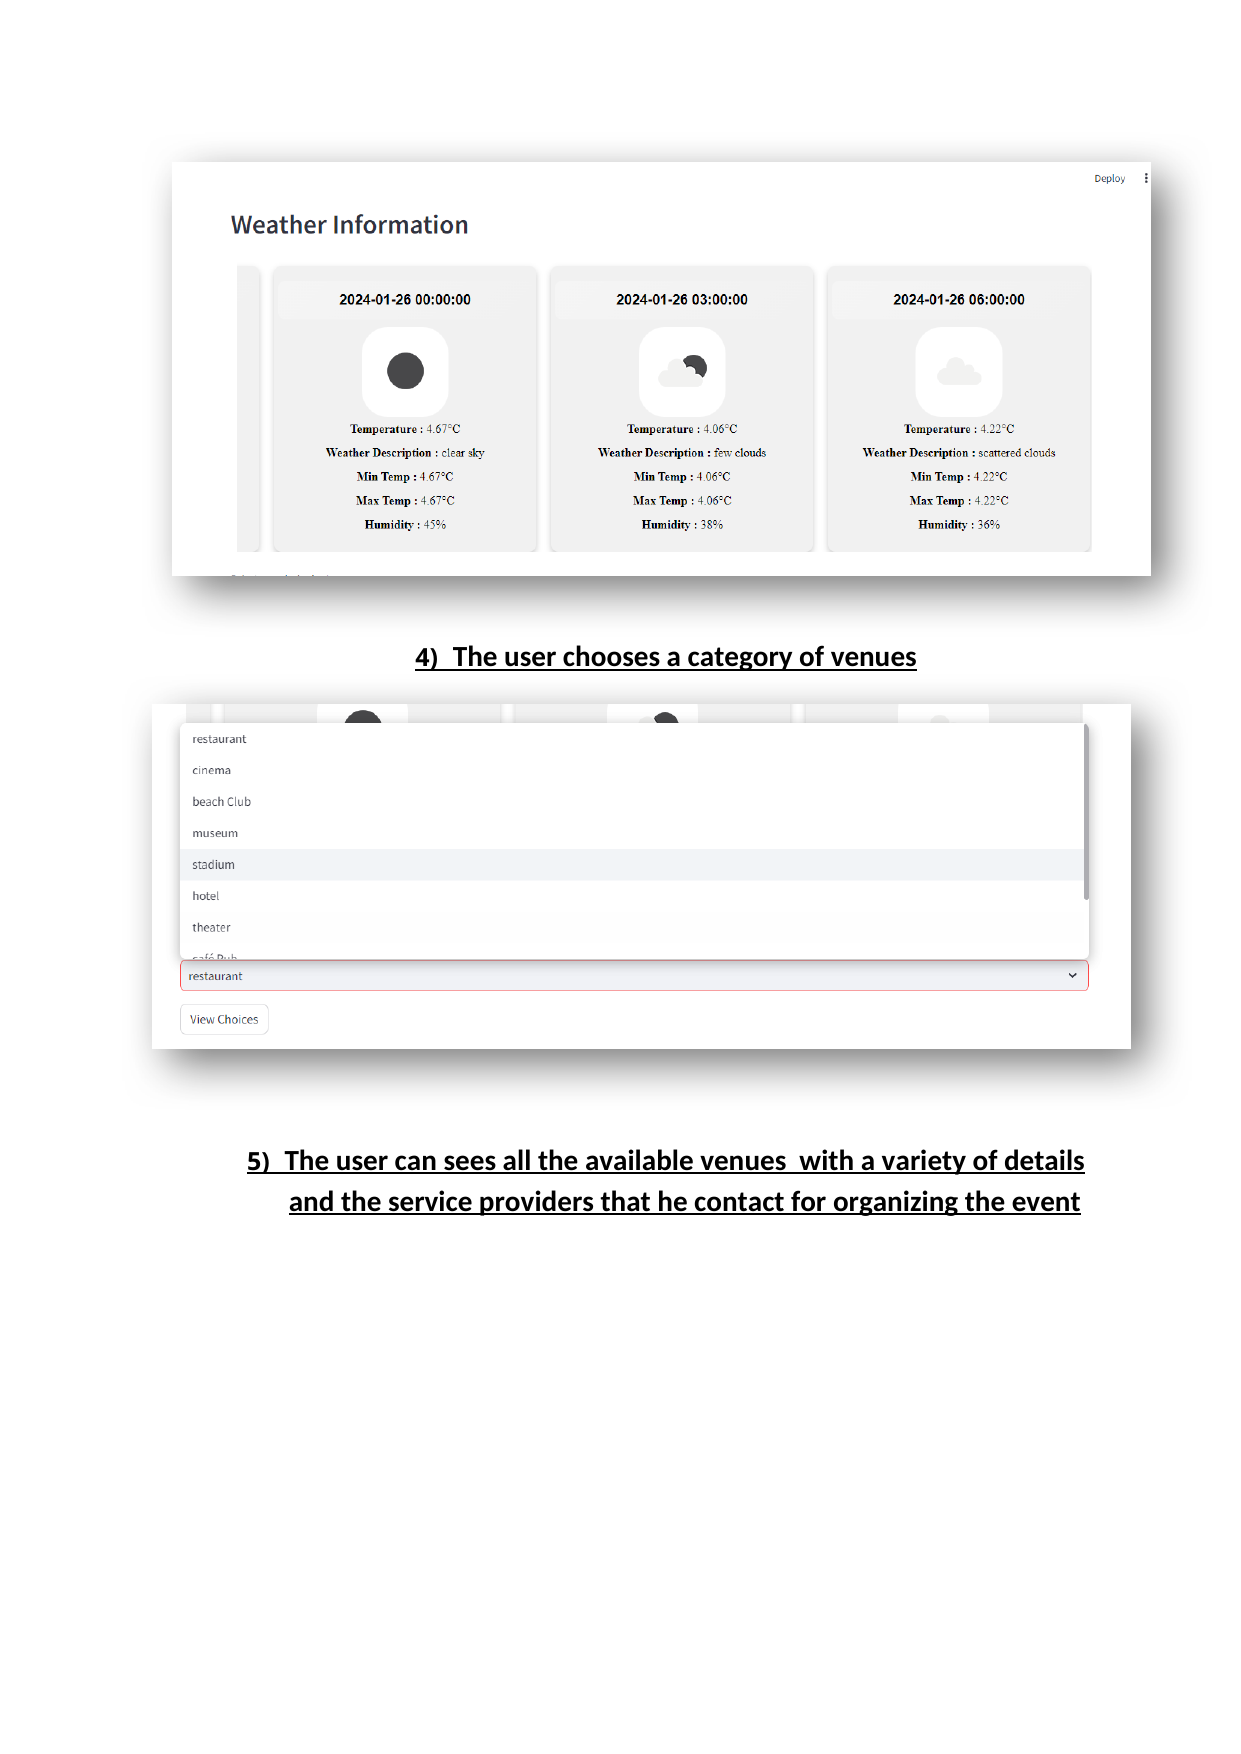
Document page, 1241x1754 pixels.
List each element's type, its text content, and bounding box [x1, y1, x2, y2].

list The user can sees all the available venues with a variety of details and the service providers that he contact for organizing the event [239, 1142, 1092, 1218]
picture [152, 704, 1131, 1049]
picture [172, 162, 1151, 576]
list The user chooses a category of venues [239, 638, 1092, 674]
